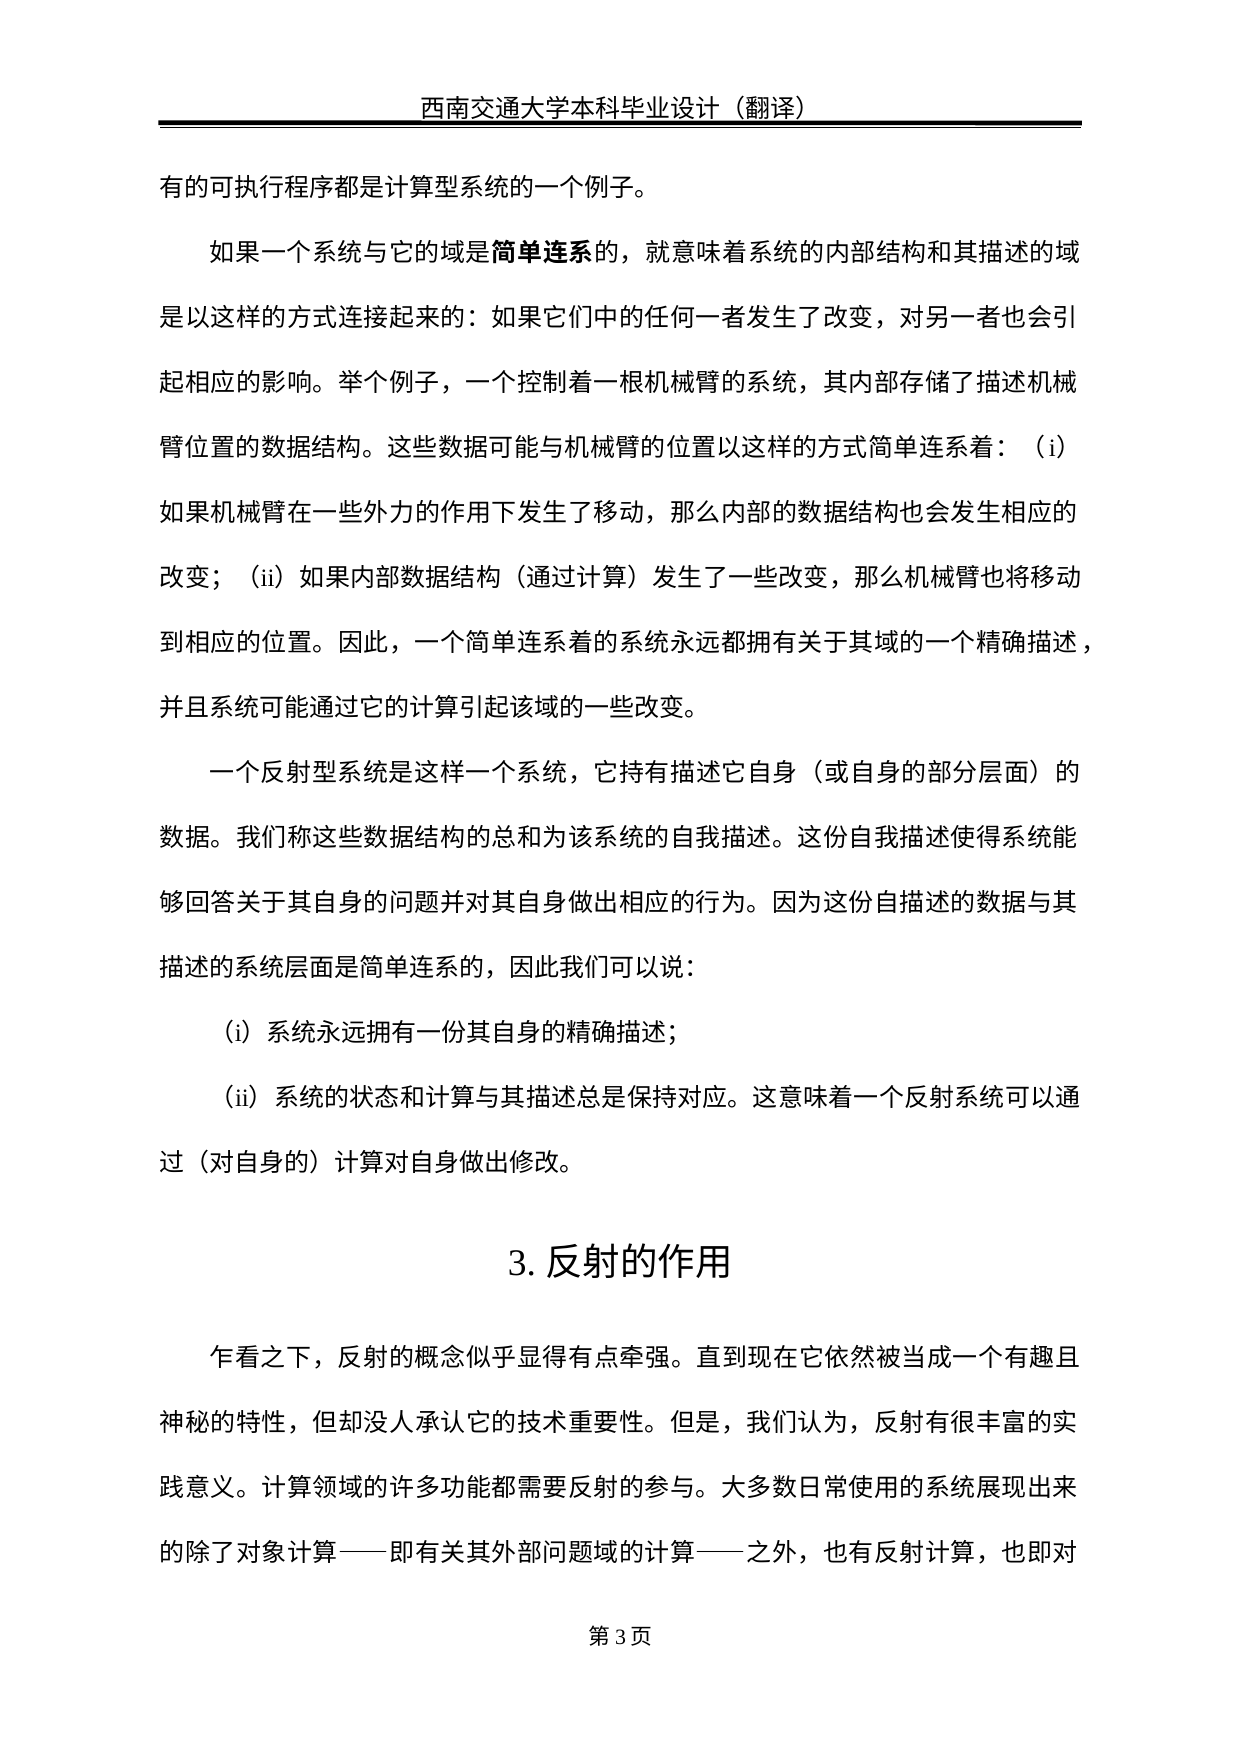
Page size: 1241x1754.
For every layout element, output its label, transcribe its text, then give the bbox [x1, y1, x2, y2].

text （i）系统永远拥有一份其自身的精确描述； [159, 998, 1081, 1063]
text 如果一个系统与它的域是简单连系的，就意味着系统的内部结构和其描述的域是以这样的方式连接起来的：如果它们中的任何一者发生了改变，对另一者也会引起相应的影响。举个例子，一个控制着一根机械臂的系统，其内部存储了描述机械臂位置的数据结构。这些数据可能与机械臂的位置以这样的方式简单连系着：（i）如果机械臂在一些外力的作用下发生了移动，那么内部的数据结构也会发生相应的改变；（ii）如果内部数据结构（通过计算）发生了一些改变，那么机械臂也将移动到相应的位置。因此，一个简单连系着的系统永远都拥有关于其域的一个精确描述，并且系统可能通过它的计算引起该域的一些改变。 [159, 218, 1081, 738]
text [159, 1323, 1081, 1583]
text （ii）系统的状态和计算与其描述总是保持对应。这意味着一个反射系统可以通过（对自身的）计算对自身做出修改。 [159, 1063, 1081, 1193]
text 一个反射型系统是这样一个系统，它持有描述它自身（或自身的部分层面）的数据。我们称这些数据结构的总和为该系统的自我描述。这份自我描述使得系统能够回答关于其自身的问题并对其自身做出相应的行为。因为这份自描述的数据与其描述的系统层面是简单连系的，因此我们可以说： [159, 738, 1081, 998]
subtitle 3. 反射的作用 [159, 1226, 1081, 1291]
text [159, 153, 1081, 218]
